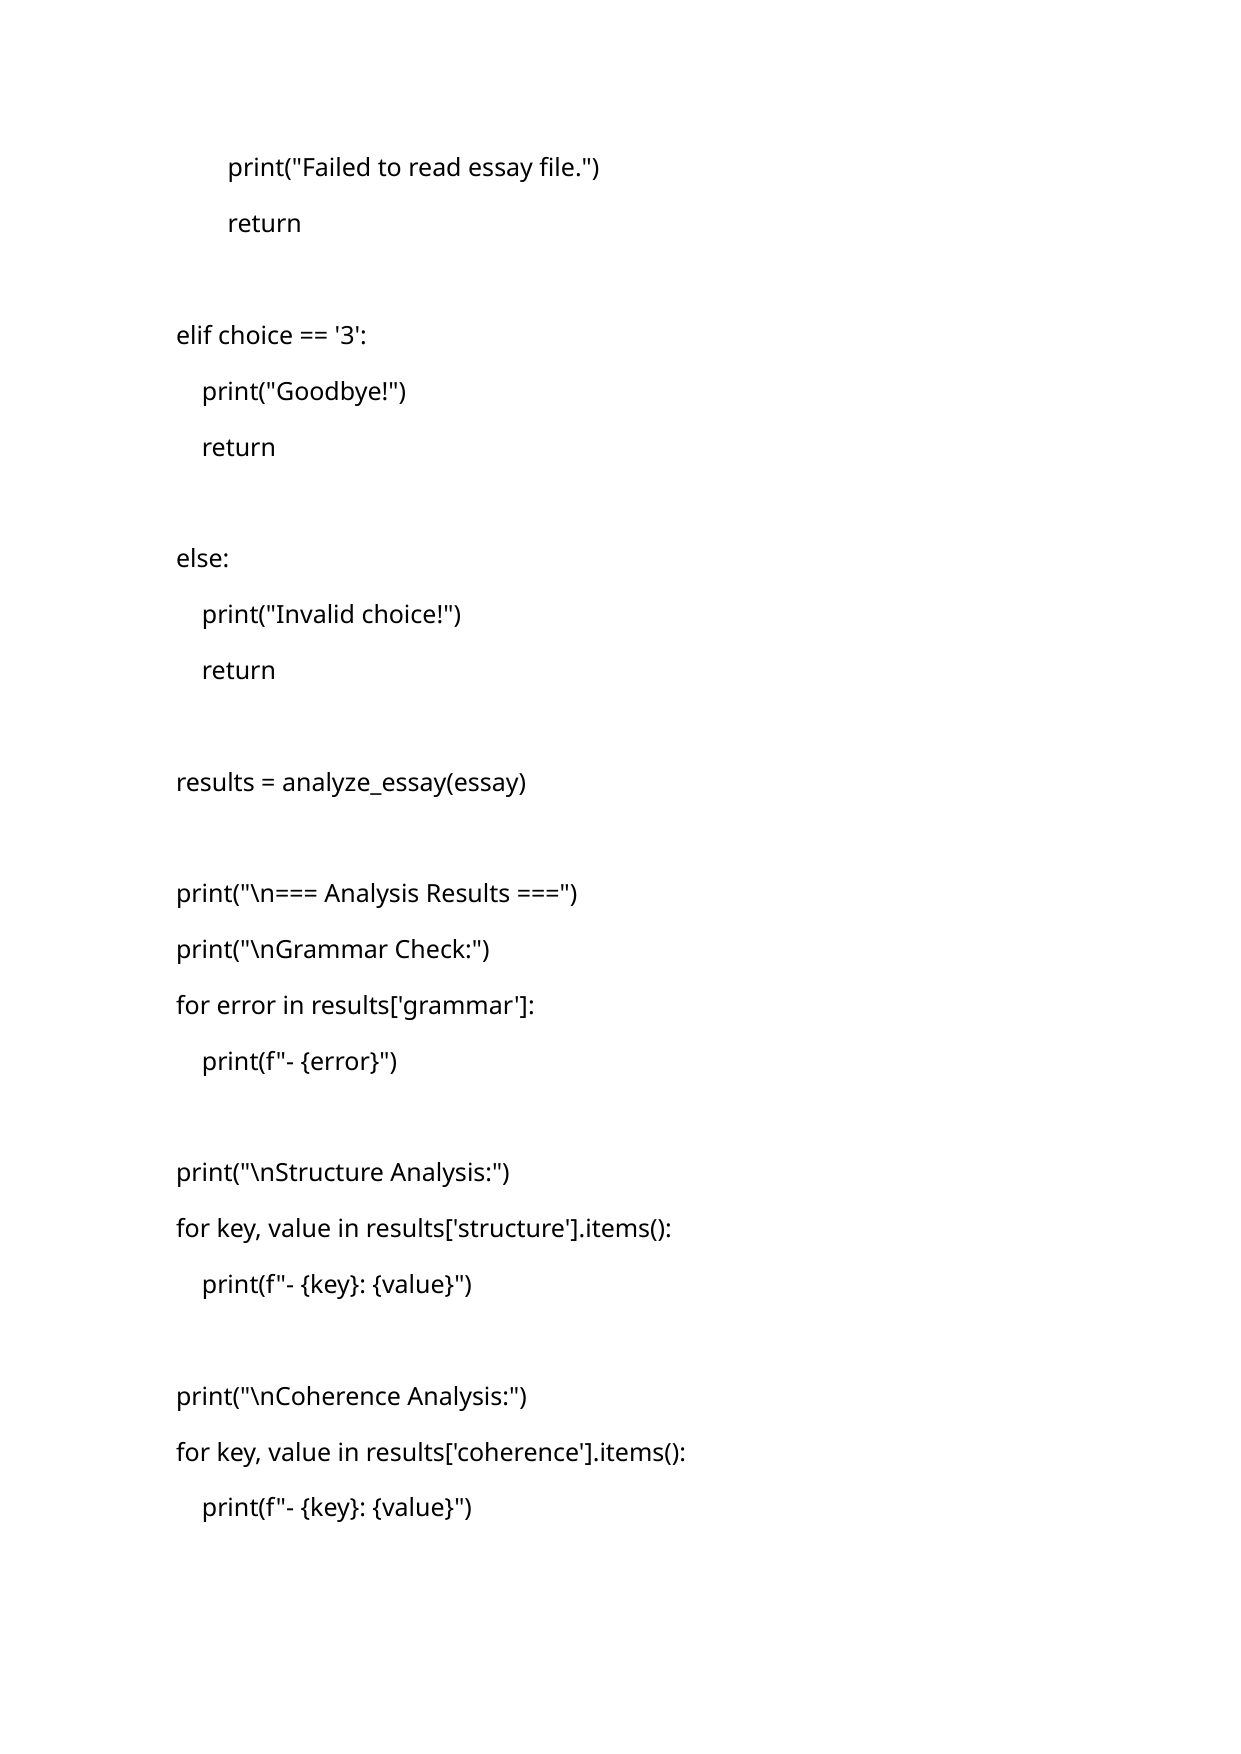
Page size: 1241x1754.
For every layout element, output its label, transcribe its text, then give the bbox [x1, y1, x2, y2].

text print("\nStructure Analysis:") [150, 1155, 1090, 1189]
text return [150, 652, 1090, 687]
text for key, value in results['structure'].items(): [150, 1211, 1090, 1245]
text for key, value in results['coherence'].items(): [150, 1434, 1090, 1468]
text print(f"- {key}: {value}") [150, 1490, 1090, 1524]
text print("\nCoherence Analysis:") [150, 1378, 1090, 1412]
text for error in results['grammar']: [150, 987, 1090, 1022]
text print("\nGrammar Check:") [150, 932, 1090, 966]
text print("Invalid choice!") [150, 597, 1090, 631]
text print("Failed to read essay file.") [150, 150, 1090, 184]
text return [150, 206, 1090, 240]
text return [150, 429, 1090, 463]
text print(f"- {error}") [150, 1043, 1090, 1077]
text results = analyze_essay(essay) [150, 764, 1090, 798]
text else: [150, 541, 1090, 575]
text print("Goodbye!") [150, 373, 1090, 407]
text print(f"- {key}: {value}") [150, 1267, 1090, 1301]
text print("\n=== Analysis Results ===") [150, 876, 1090, 910]
text elif choice == '3': [150, 317, 1090, 352]
